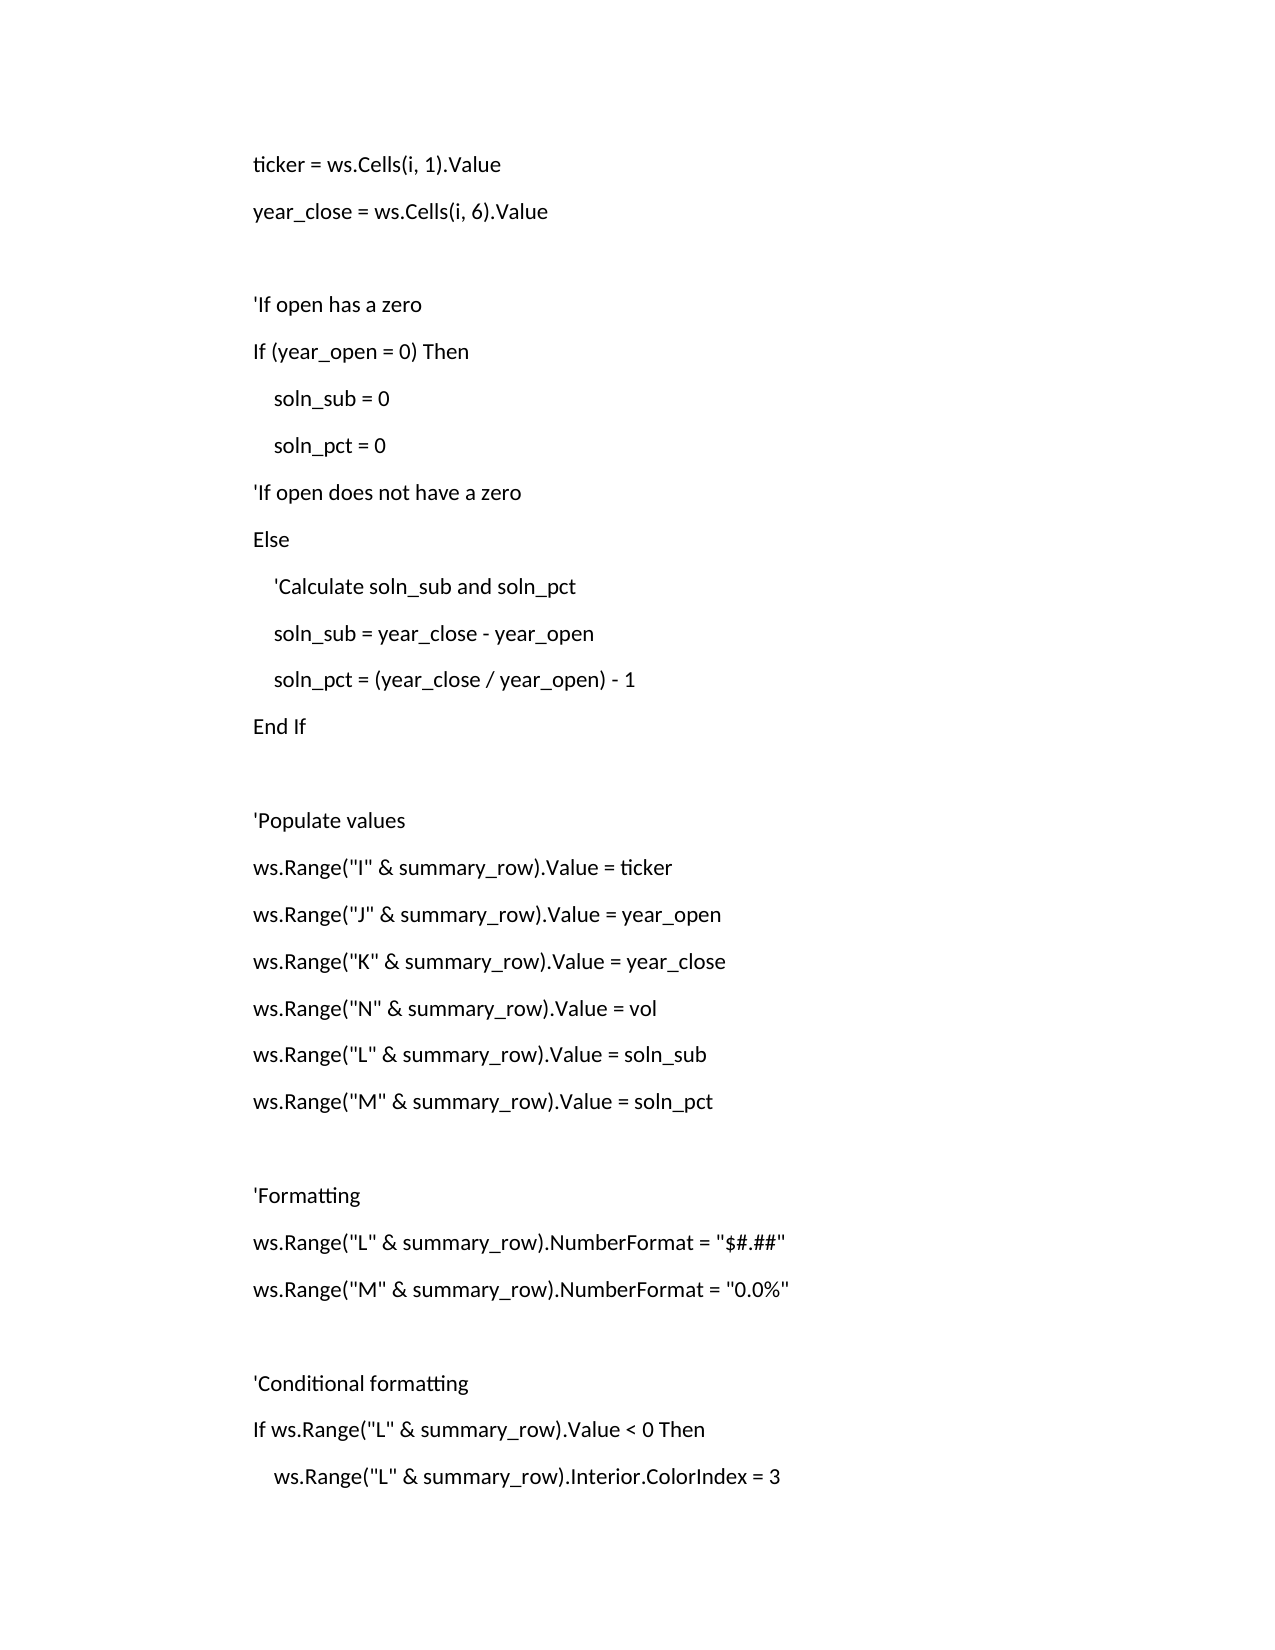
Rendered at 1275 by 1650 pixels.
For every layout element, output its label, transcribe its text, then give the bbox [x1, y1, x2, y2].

text ws.Range("L" & summary_row).Value = soln_sub [150, 1041, 1125, 1069]
text soln_sub = 0 [150, 384, 1125, 412]
text Else [150, 525, 1125, 553]
text 'If open does not have a zero [150, 478, 1125, 506]
text ticker = ws.Cells(i, 1).Value [150, 150, 1125, 178]
text soln_pct = 0 [150, 431, 1125, 459]
text ws.Range("N" & summary_row).Value = vol [150, 994, 1125, 1022]
text ws.Range("M" & summary_row).NumberFormat = "0.0%" [150, 1275, 1125, 1303]
text ws.Range("M" & summary_row).Value = soln_pct [150, 1087, 1125, 1116]
text If ws.Range("L" & summary_row).Value < 0 Then [150, 1416, 1125, 1444]
text End If [150, 712, 1125, 741]
text ws.Range("L" & summary_row).Interior.ColorIndex = 3 [150, 1462, 1125, 1491]
text If (year_open = 0) Then [150, 337, 1125, 366]
text 'Conditional formatting [150, 1369, 1125, 1397]
text soln_sub = year_close - year_open [150, 619, 1125, 647]
text soln_pct = (year_close / year_open) - 1 [150, 666, 1125, 694]
text year_close = ws.Cells(i, 6).Value [150, 197, 1125, 225]
text 'Formatting [150, 1181, 1125, 1209]
text ws.Range("I" & summary_row).Value = ticker [150, 853, 1125, 881]
text 'If open has a zero [150, 291, 1125, 319]
text ws.Range("L" & summary_row).NumberFormat = "$#.##" [150, 1228, 1125, 1256]
text ws.Range("J" & summary_row).Value = year_open [150, 900, 1125, 928]
text 'Calculate soln_sub and soln_pct [150, 572, 1125, 600]
text ws.Range("K" & summary_row).Value = year_close [150, 947, 1125, 975]
text 'Populate values [150, 806, 1125, 834]
